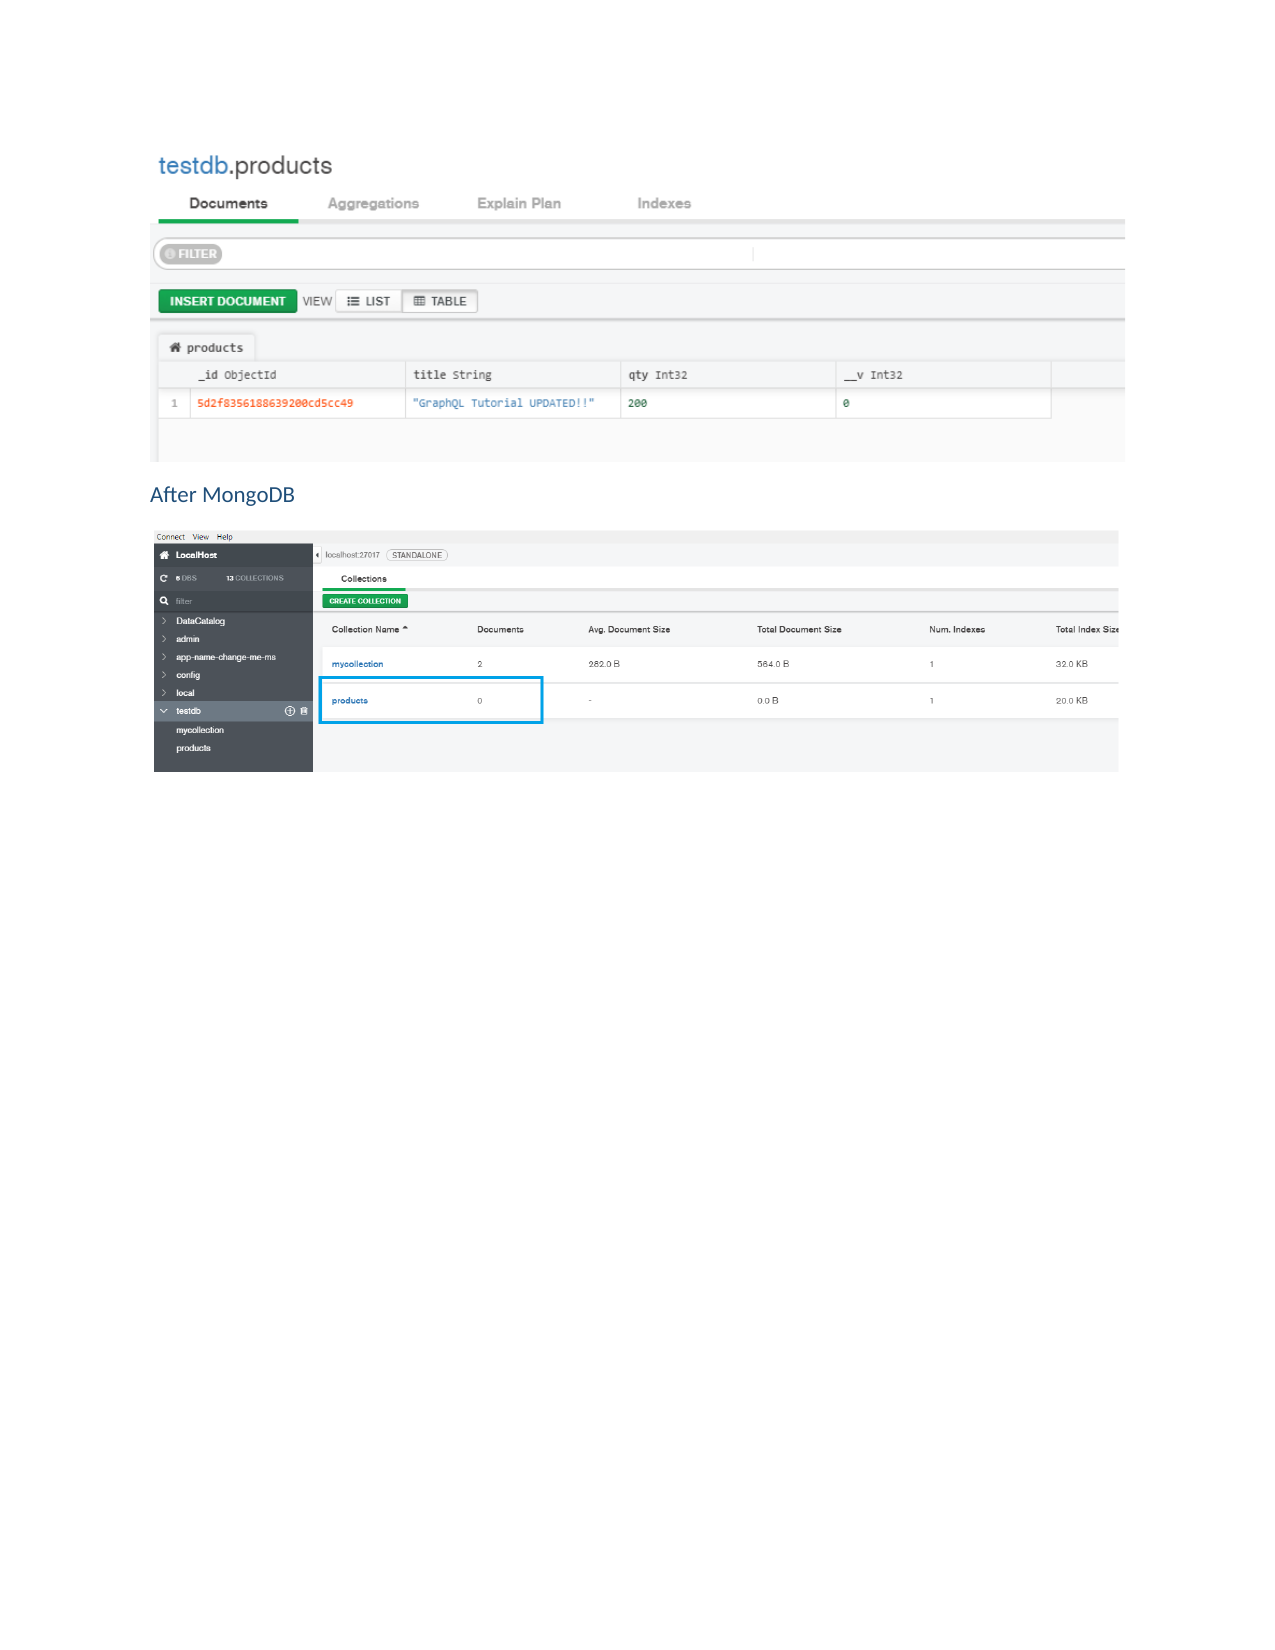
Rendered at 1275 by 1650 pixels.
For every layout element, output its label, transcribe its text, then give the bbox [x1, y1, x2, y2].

picture [150, 527, 1125, 775]
text After MongoDB [150, 481, 1125, 509]
picture [150, 150, 1125, 462]
